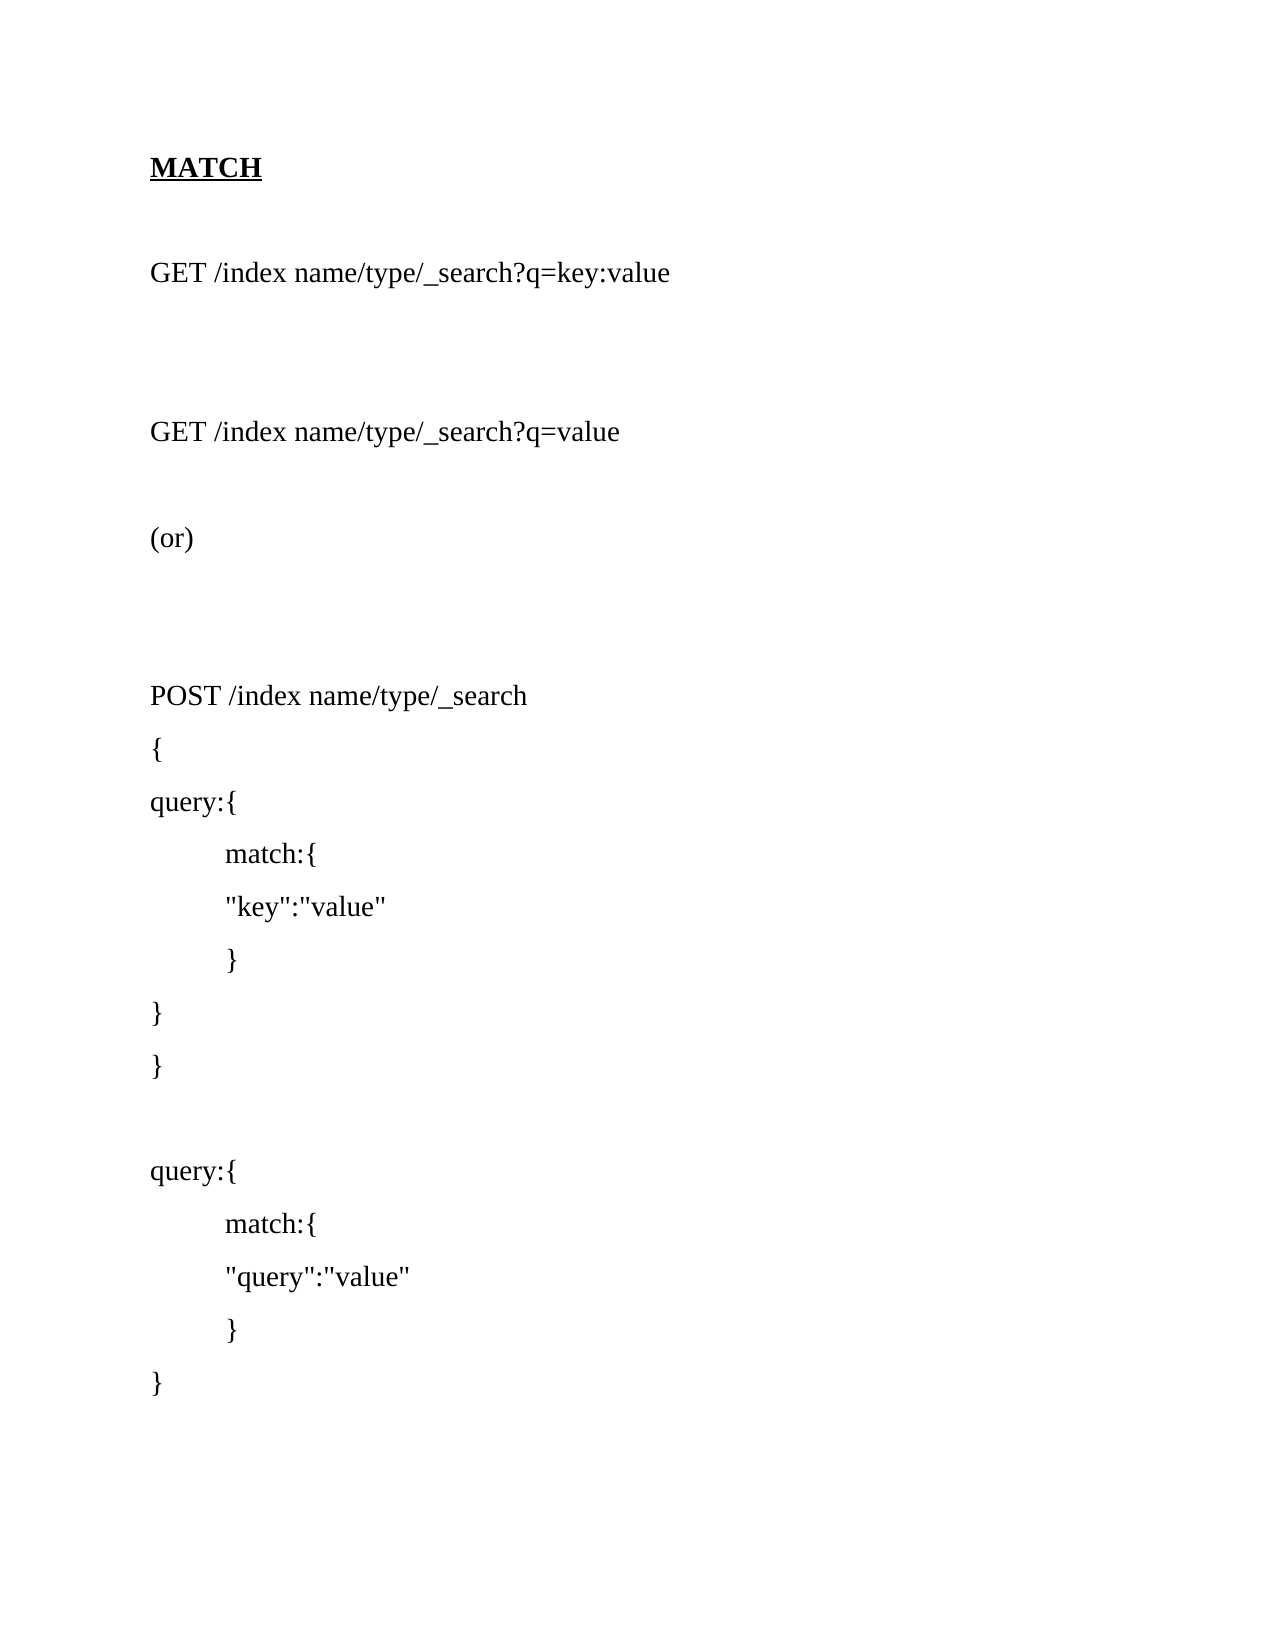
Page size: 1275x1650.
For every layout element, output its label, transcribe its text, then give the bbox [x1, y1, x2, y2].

text "query":"value" [150, 1259, 1125, 1293]
text query:{ [150, 784, 1125, 817]
text (or) [150, 520, 1125, 553]
text match:{ [150, 1206, 1125, 1240]
text GET /index name/type/_search?q=value [150, 414, 1125, 448]
text match:{ [150, 837, 1125, 870]
text } [150, 1312, 1125, 1345]
text GET /index name/type/_search?q=key:value [150, 256, 1125, 289]
text } [150, 1048, 1125, 1081]
text { [150, 731, 1125, 764]
text } [150, 1365, 1125, 1398]
text MATCH [150, 150, 1125, 183]
text query:{ [150, 1153, 1125, 1187]
text } [150, 942, 1125, 976]
text POST /index name/type/_search [150, 678, 1125, 712]
text } [150, 995, 1125, 1028]
text "key":"value" [150, 889, 1125, 923]
